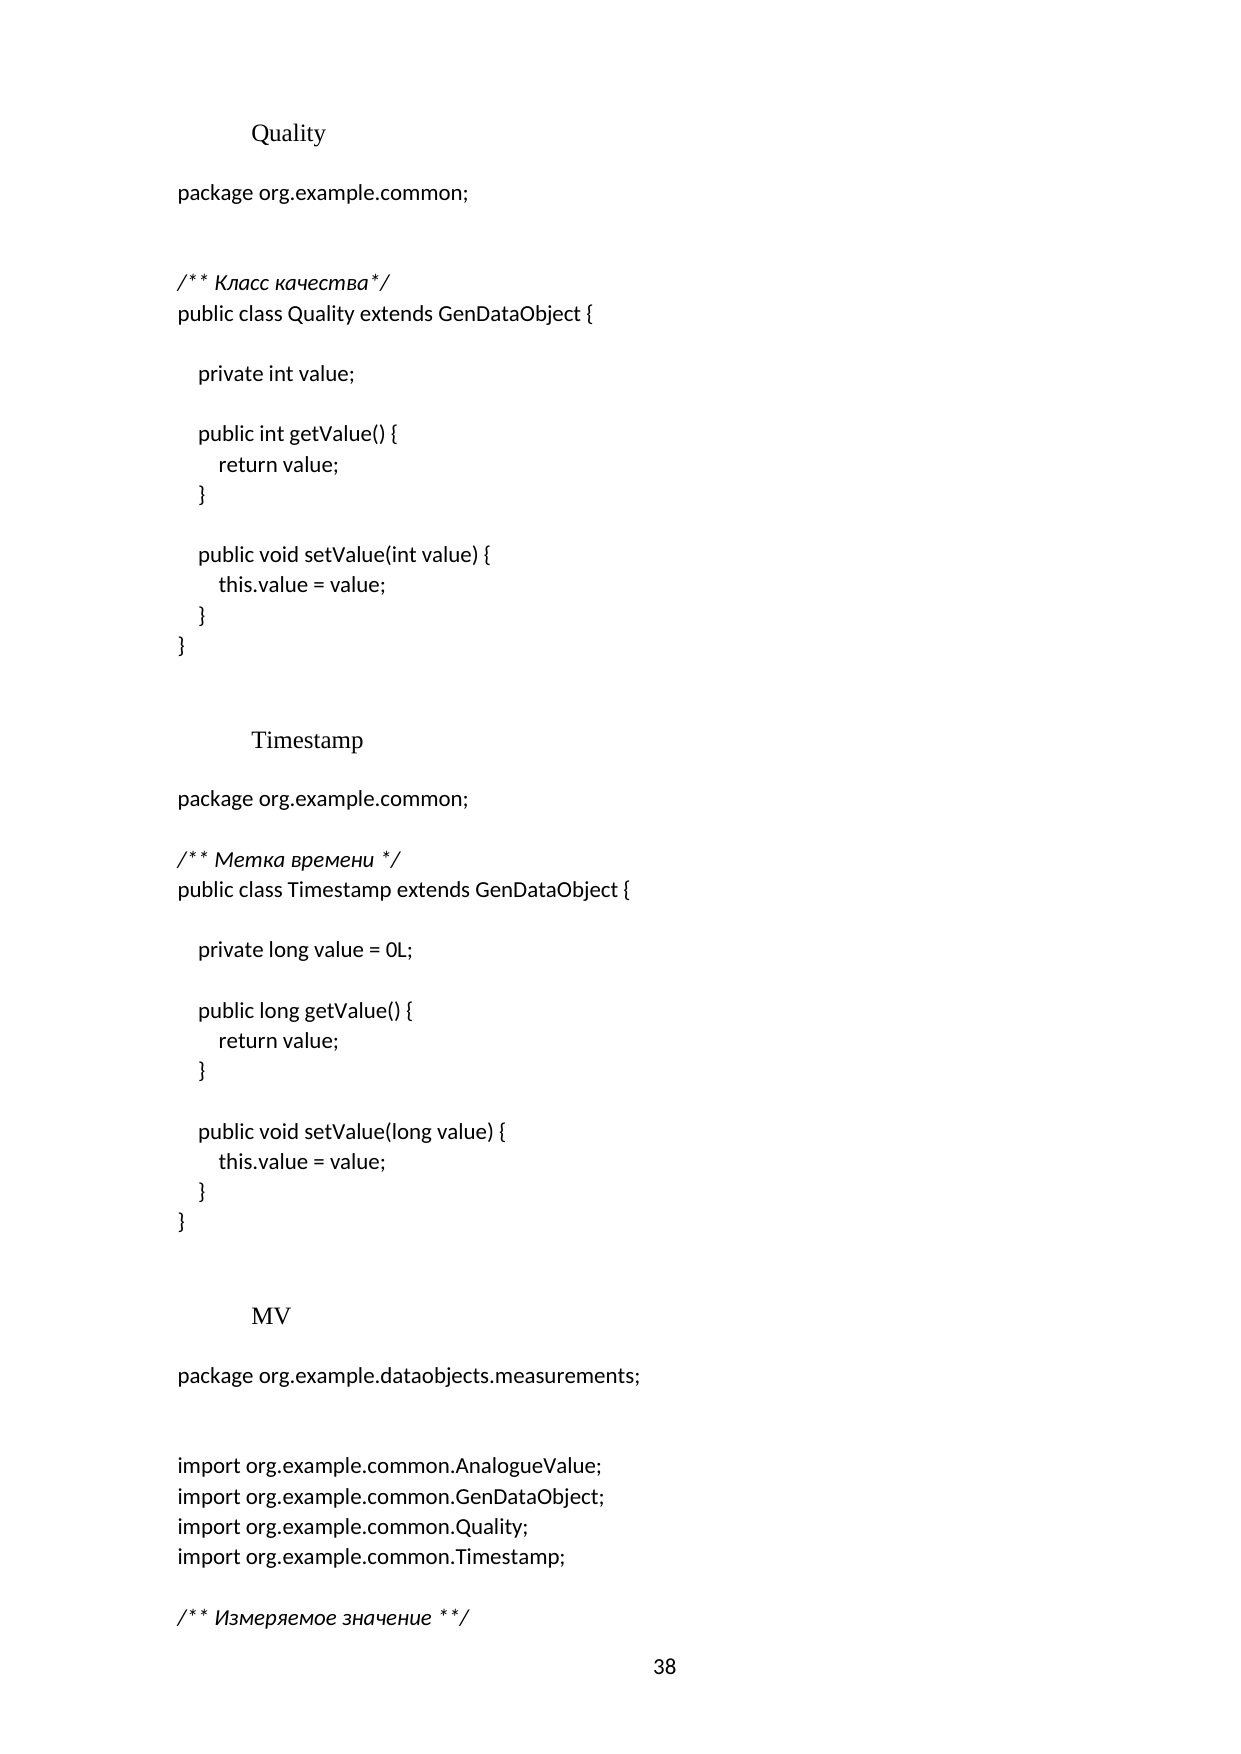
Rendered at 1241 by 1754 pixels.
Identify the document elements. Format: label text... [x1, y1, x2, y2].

text Quality [177, 118, 1152, 147]
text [177, 1361, 1152, 1631]
text package org.example.common; /** Класс качества*/ public class Quality extends GenDataObject { private int value; public int getValue() { return value; } public void setValue(int value) { this.value = value; } } [177, 178, 1152, 659]
text Timestamp [177, 725, 1152, 753]
text package org.example.common; /** Метка времени */ public class Timestamp extends GenDataObject { private long value = 0L; public long getValue() { return value; } public void setValue(long value) { this.value = value; } } [177, 784, 1152, 1236]
text MV [177, 1301, 1152, 1330]
